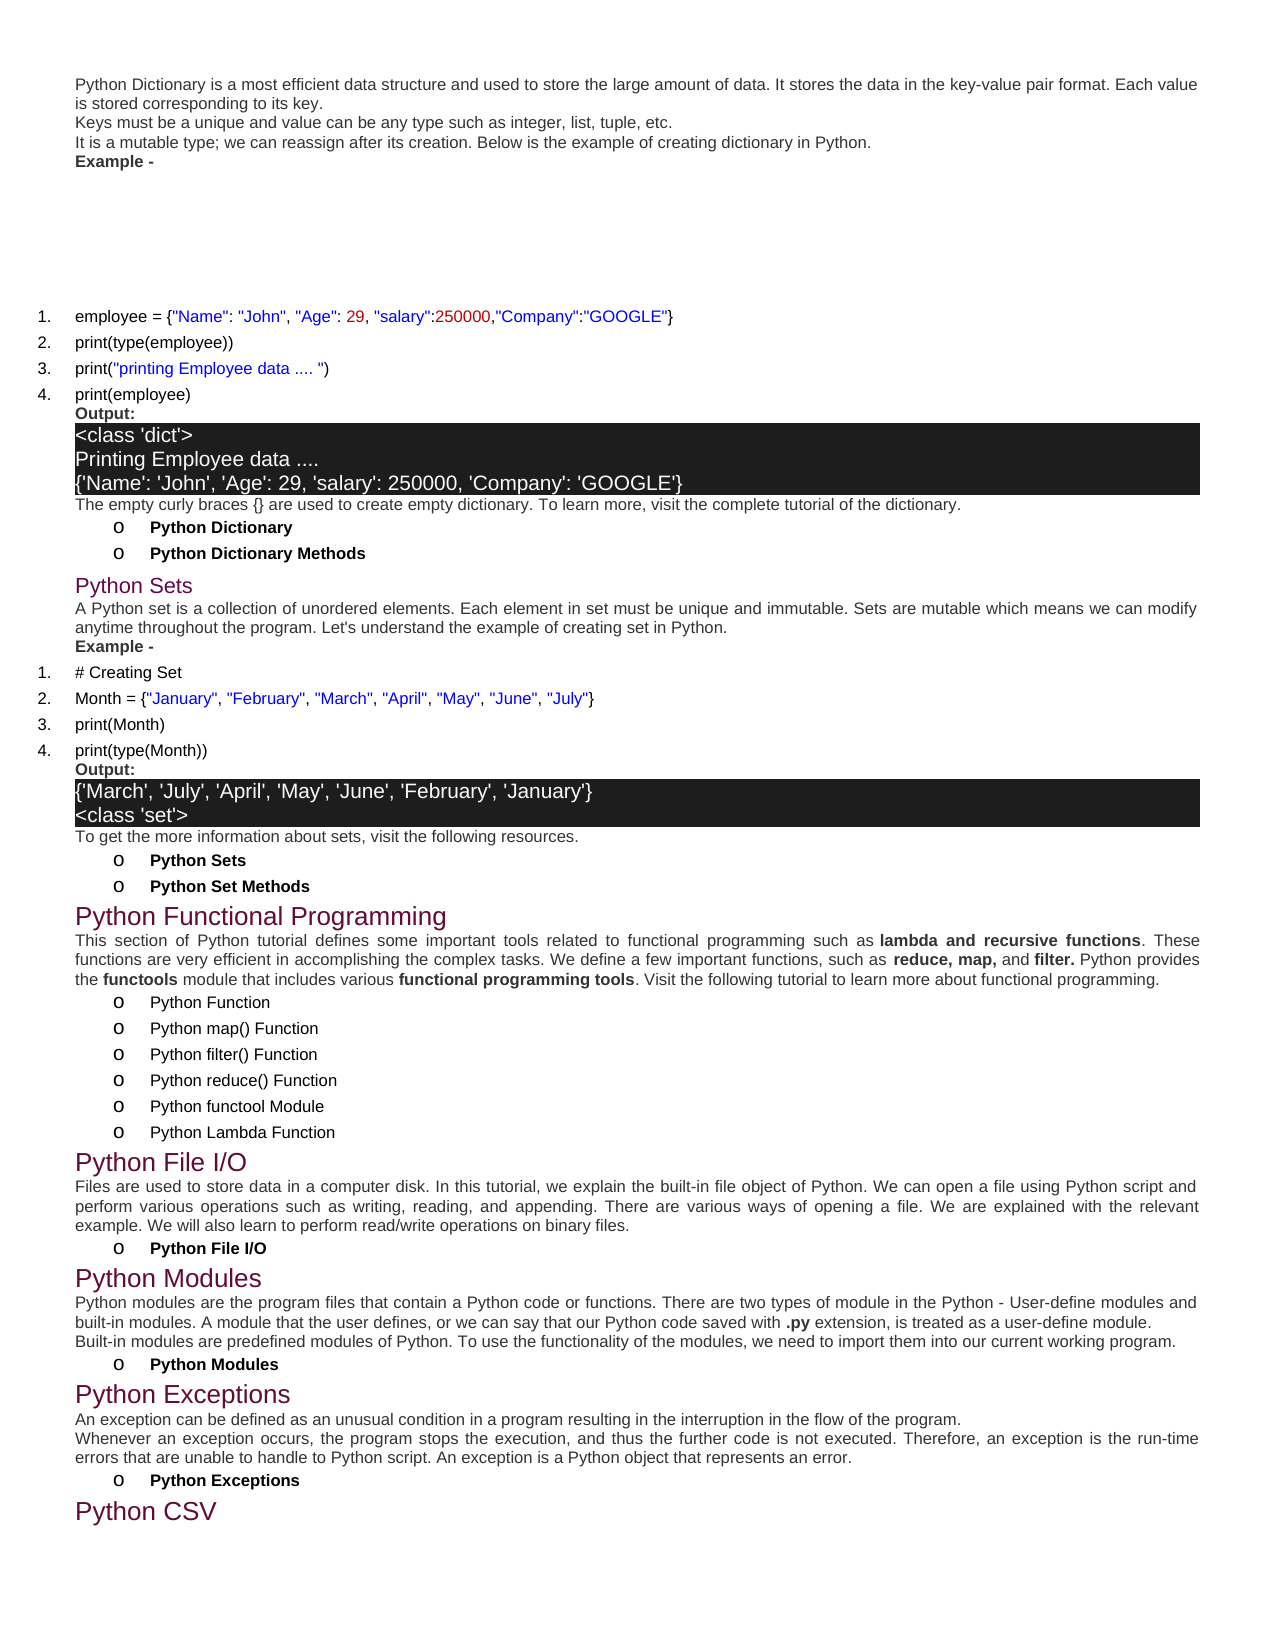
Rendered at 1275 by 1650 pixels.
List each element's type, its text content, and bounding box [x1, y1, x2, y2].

text Example - [75, 637, 1200, 656]
list Python Dictionary Methods [112, 540, 1200, 566]
subtitle Python Functional Programming [75, 898, 1200, 931]
text Keys must be a unique and value can be any type such as integer, list, tuple, etc. [75, 113, 1200, 132]
list Python functool Module [112, 1093, 1200, 1119]
text Files are used to store data in a computer disk. In this tutorial, we explain the built-in file object of Python. We can open a file using Python script and perform various operations such as writing, reading, and appending. There are various ways of opening a file. We are explained with the relevant example. We will also learn to perform read/write operations on binary files. [75, 1177, 1200, 1235]
text Printing Employee data .... [75, 447, 1200, 471]
list Python filter() Function [112, 1041, 1200, 1067]
text An exception can be defined as an unusual condition in a program resulting in the interruption in the flow of the program. [75, 1409, 1200, 1428]
list print(type(Month)) [37, 734, 1200, 760]
subtitle Python CSV [75, 1493, 1200, 1525]
list # Creating Set [37, 656, 1200, 682]
subtitle Python Sets [75, 566, 1200, 598]
text {'Name': 'John', 'Age': 29, 'salary': 250000, 'Company': 'GOOGLE'} [75, 471, 1200, 495]
text Whenever an exception occurs, the program stops the execution, and thus the further code is not executed. Therefore, an exception is the run-time errors that are unable to handle to Python script. An exception is a Python object that represents an error. [75, 1428, 1200, 1467]
text Output: [75, 404, 1200, 423]
list Python Dictionary [112, 514, 1200, 540]
list Python Function [112, 988, 1200, 1014]
list Python Sets [112, 846, 1200, 872]
text Built-in modules are predefined modules of Python. To use the functionality of the modules, we need to import them into our current working program. [75, 1332, 1200, 1351]
text To get the more information about sets, visit the following resources. [75, 827, 1200, 846]
text The empty curly braces {} are used to create empty dictionary. To learn more, visit the complete tutorial of the dictionary. [75, 495, 1200, 514]
text It is a mutable type; we can reassign after its creation. Below is the example of creating dictionary in Python. [75, 132, 1200, 152]
list Python Modules [112, 1351, 1200, 1377]
list Python Exceptions [112, 1467, 1200, 1493]
subtitle Python Modules [75, 1261, 1200, 1293]
text Output: [75, 760, 1200, 779]
text <class 'set'> [75, 803, 1200, 827]
subtitle Python File I/O [75, 1145, 1200, 1177]
text Example - [75, 152, 1200, 171]
list print(employee) [37, 378, 1200, 404]
text Python modules are the program files that contain a Python code or functions. There are two types of module in the Python - User-define modules and built-in modules. A module that the user defines, or we can say that our Python code saved with .py extension, is treated as a user-define module. [75, 1293, 1200, 1332]
subtitle Python Exceptions [75, 1377, 1200, 1409]
text This section of Python tutorial defines some important tools related to functional programming such as lambda and recursive functions. These functions are very efficient in accomplishing the complex tasks. We define a few important functions, such as reduce, map, and filter. Python provides the functools module that includes various functional programming tools. Visit the following tutorial to learn more about functional programming. [75, 931, 1200, 988]
list Python Set Methods [112, 872, 1200, 898]
list Python File I/O [112, 1235, 1200, 1261]
list print(type(employee)) [37, 326, 1200, 352]
list Python Lambda Function [112, 1119, 1200, 1145]
list employee = {"Name": "John", "Age": 29, "salary":250000,"Company":"GOOGLE"} [37, 299, 1200, 326]
text Python Dictionary is a most efficient data structure and used to store the large amount of data. It stores the data in the key-value pair format. Each value is stored corresponding to its key. [75, 75, 1200, 113]
list print(Month) [37, 708, 1200, 734]
list Month = {"January", "February", "March", "April", "May", "June", "July"} [37, 682, 1200, 708]
text {'March', 'July', 'April', 'May', 'June', 'February', 'January'} [75, 779, 1200, 803]
list Python reduce() Function [112, 1067, 1200, 1093]
list print("printing Employee data .... ") [37, 352, 1200, 378]
text <class 'dict'> [75, 423, 1200, 447]
text A Python set is a collection of unordered elements. Each element in set must be unique and immutable. Sets are mutable which means we can modify anytime throughout the program. Let's understand the example of creating set in Python. [75, 598, 1200, 637]
list Python map() Function [112, 1014, 1200, 1041]
